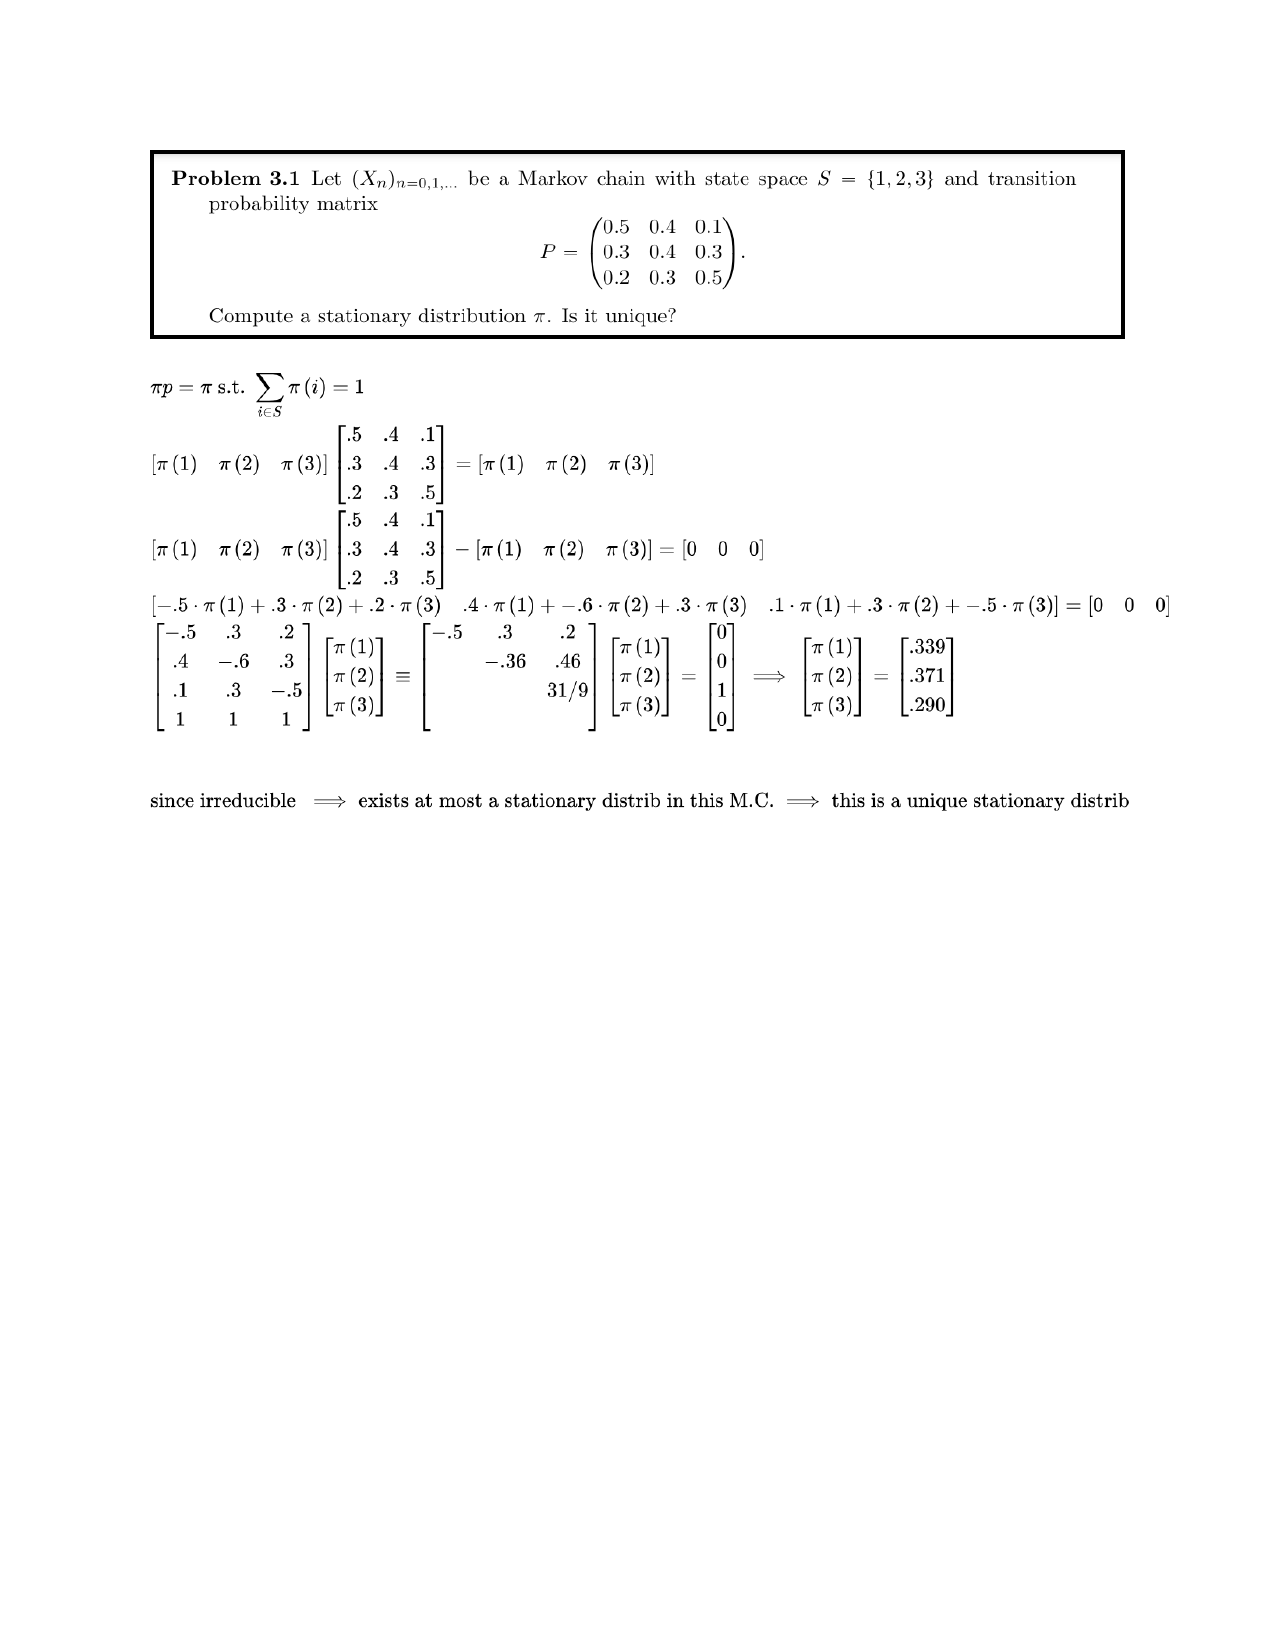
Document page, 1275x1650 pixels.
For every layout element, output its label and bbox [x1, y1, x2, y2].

picture [154, 154, 1121, 335]
picture [150, 373, 1169, 811]
